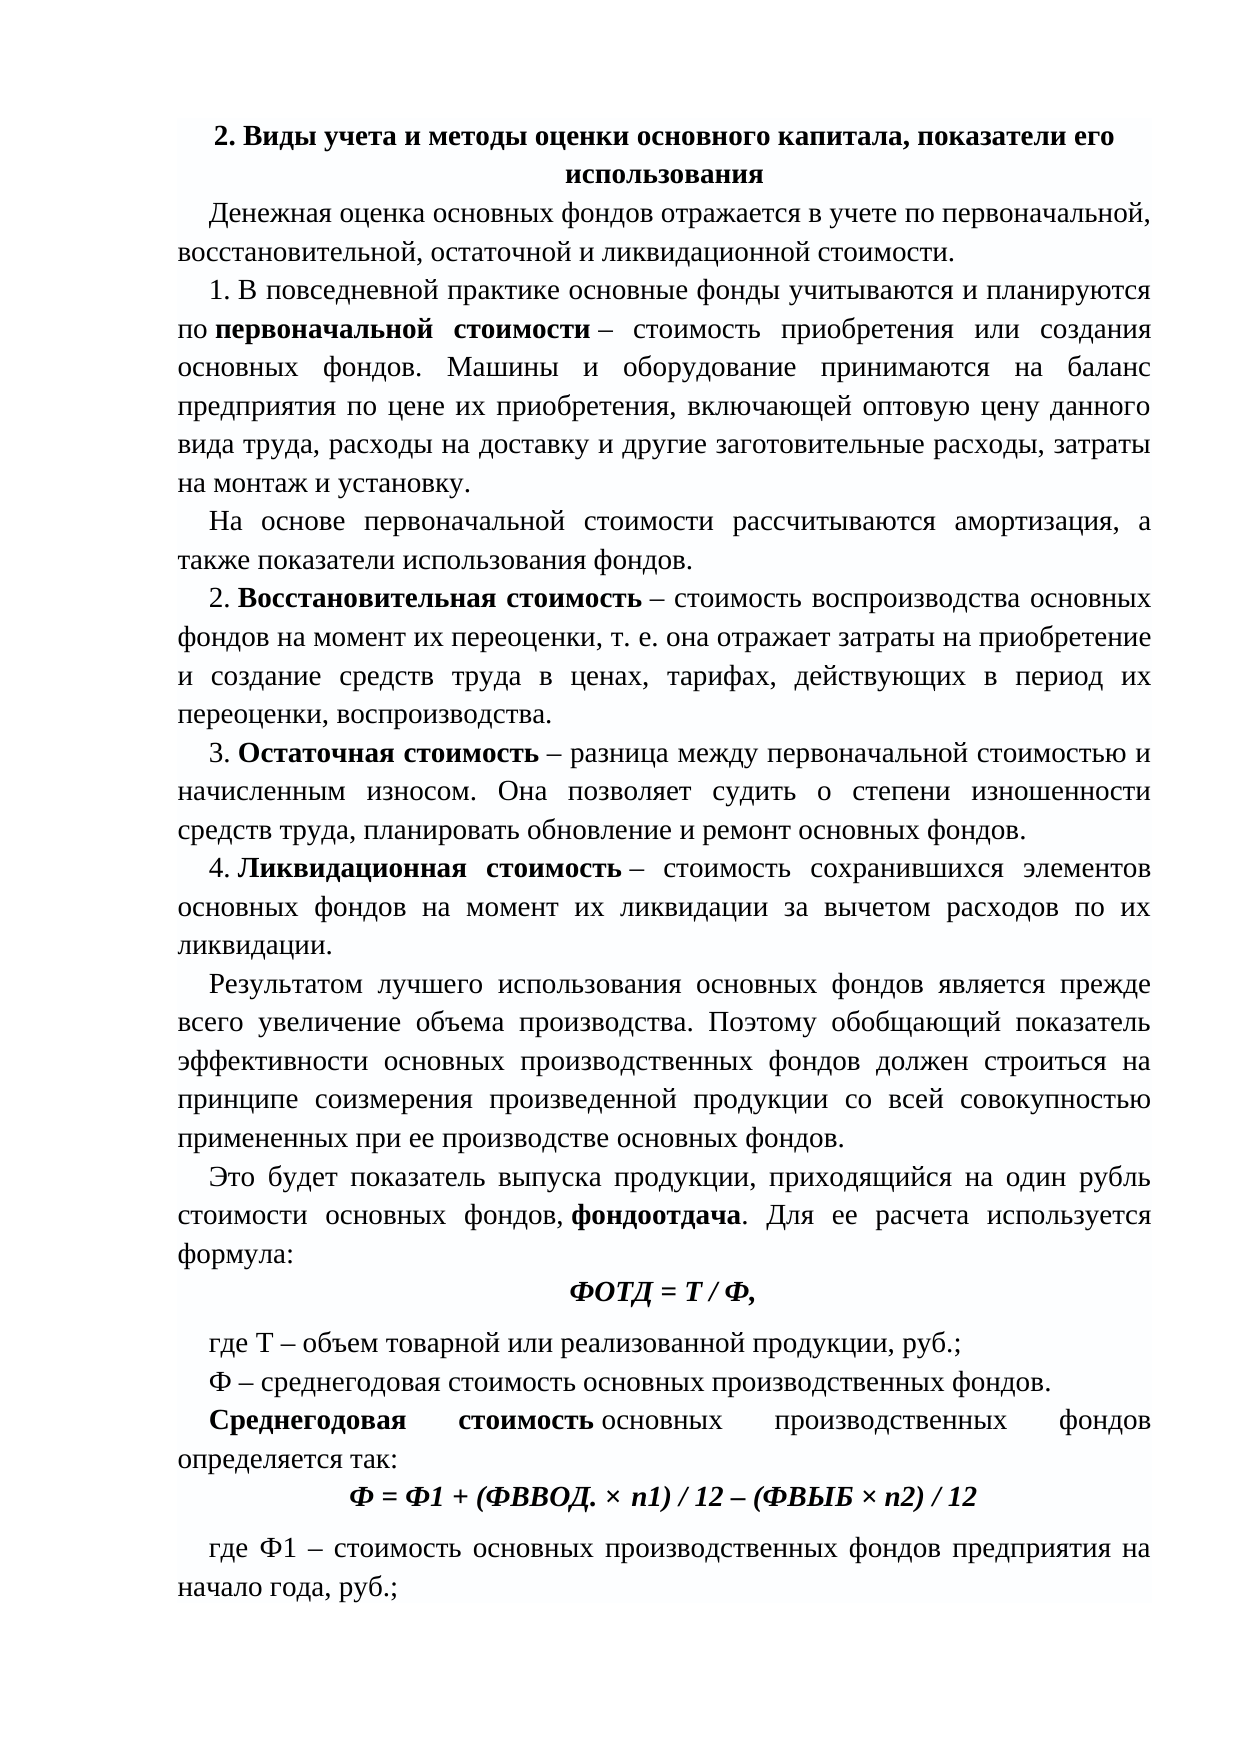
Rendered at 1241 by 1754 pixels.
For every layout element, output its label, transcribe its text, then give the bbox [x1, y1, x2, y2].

text Ф = Ф1 + (ФВВОД. × n1) / 12 – (ФВЫБ × n2) / 12 [177, 1479, 1152, 1513]
text 2. Восстановительная стоимость – стоимость воспроизводства основных фондов на момент их переоценки, т. е. она отражает затраты на приобретение и создание средств труда в ценах, тарифах, действующих в период их переоценки, воспроизводства. [177, 581, 1152, 730]
text где Ф1 – стоимость основных производственных фондов предприятия на начало года, руб.; [177, 1531, 1152, 1603]
text Это будет показатель выпуска продукции, приходящийся на один рубль стоимости основных фондов, фондоотдача. Для ее расчета используется формула: [177, 1159, 1152, 1269]
text Денежная оценка основных фондов отражается в учете по первоначальной, восстановительной, остаточной и ликвидационной стоимости. [177, 195, 1152, 267]
text Среднегодовая стоимость основных производственных фондов определяется так: [177, 1402, 1152, 1474]
text Ф – среднегодовая стоимость основных производственных фондов. [177, 1364, 1152, 1397]
text 2. Виды учета и методы оценки основного капитала, показатели его использования [177, 118, 1152, 190]
text где Т – объем товарной или реализованной продукции, руб.; [177, 1325, 1152, 1359]
text На основе первоначальной стоимости рассчитываются амортизация, а также показатели использования фондов. [177, 503, 1152, 576]
text ФОТД = Т / Ф, [177, 1274, 1152, 1308]
text 1. В повседневной практике основные фонды учитываются и планируются по первоначальной стоимости – стоимость приобретения или создания основных фондов. Машины и оборудование принимаются на баланс предприятия по цене их приобретения, включающей оптовую цену данного вида труда, расходы на доставку и другие заготовительные расходы, затраты на монтаж и установку. [177, 272, 1152, 498]
text Результатом лучшего использования основных фондов является прежде всего увеличение объема производства. Поэтому обобщающий показатель эффективности основных производственных фондов должен строиться на принципе соизмерения произведенной продукции со всей совокупностью примененных при ее производстве основных фондов. [177, 966, 1152, 1154]
text 4. Ликвидационная стоимость – стоимость сохранившихся элементов основных фондов на момент их ликвидации за вычетом расходов по их ликвидации. [177, 850, 1152, 961]
text 3. Остаточная стоимость – разница между первоначальной стоимостью и начисленным износом. Она позволяет судить о степени изношенности средств труда, планировать обновление и ремонт основных фондов. [177, 735, 1152, 845]
